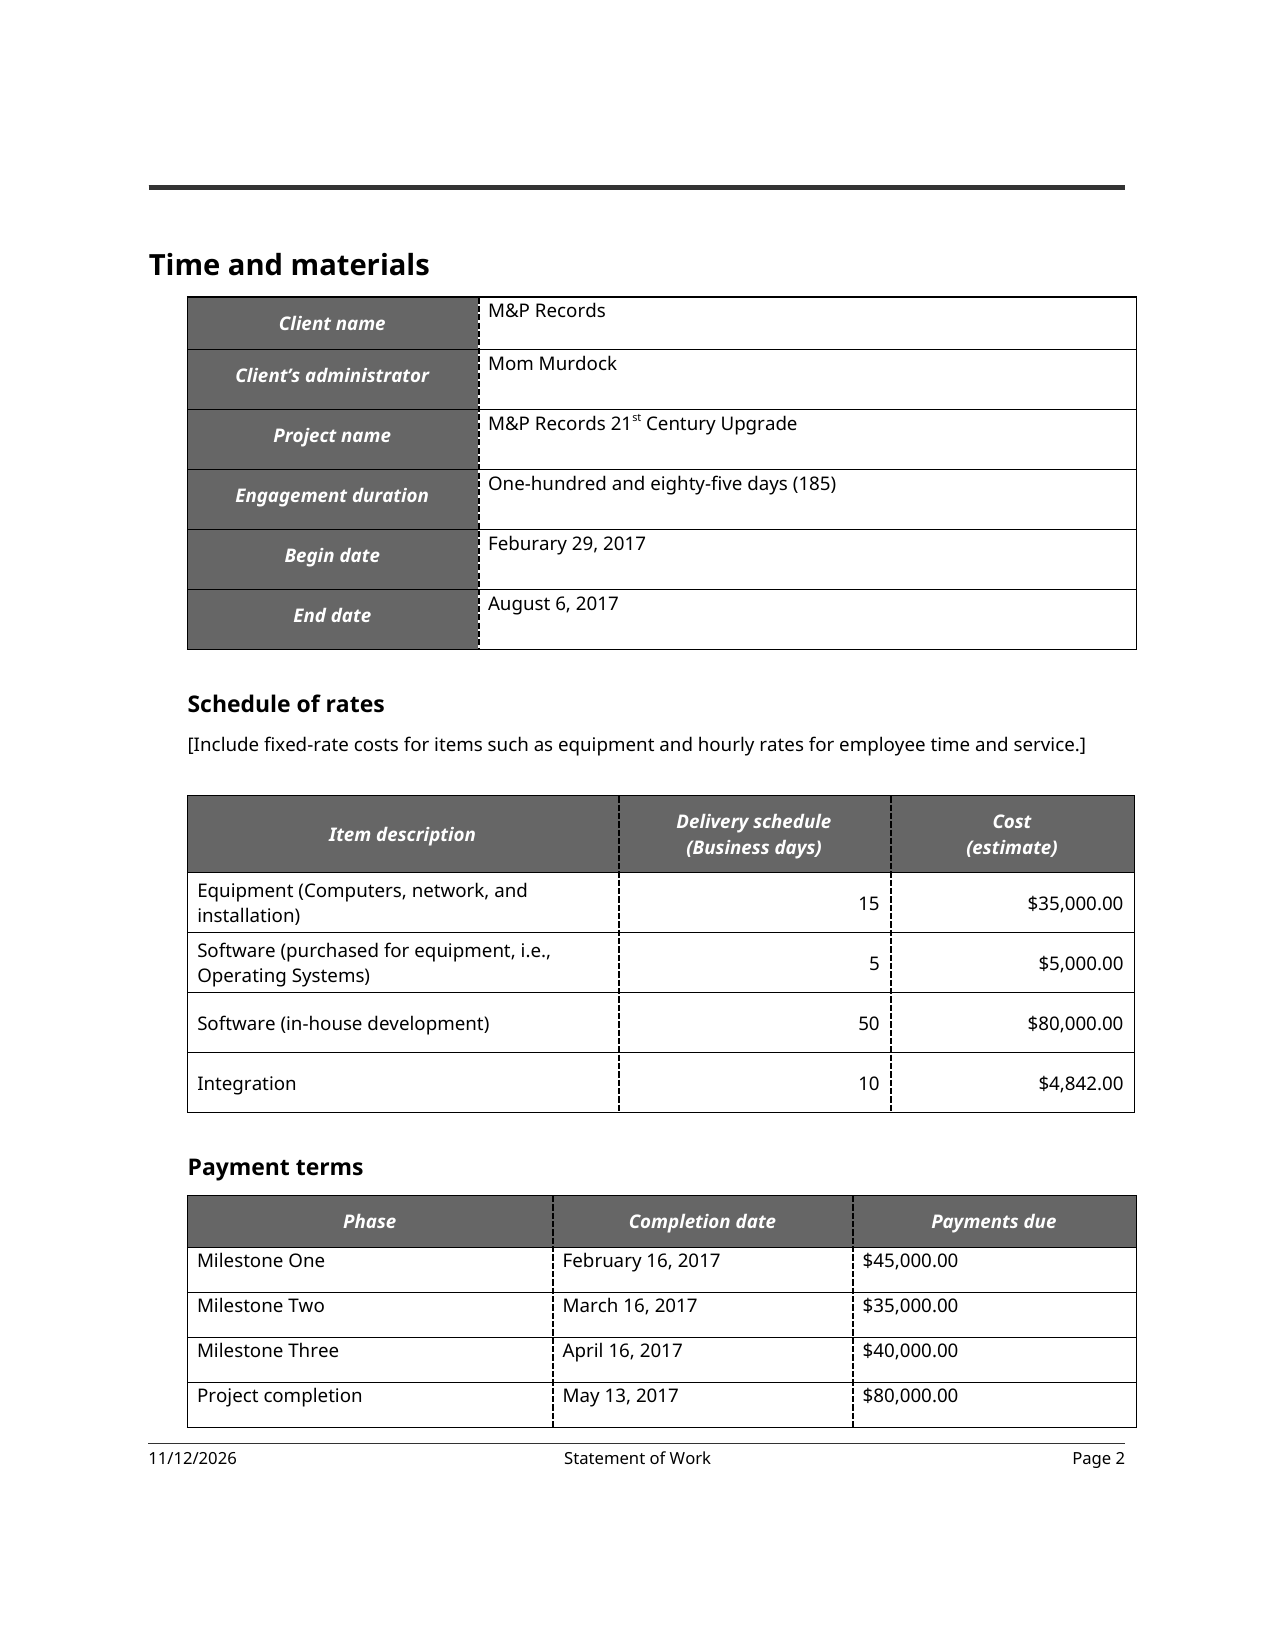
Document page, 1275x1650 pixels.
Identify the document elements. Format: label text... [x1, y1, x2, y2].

table_cell August 6, 2017 [479, 590, 1136, 649]
table_header M&P Records [479, 298, 1136, 349]
table_cell February 16, 2017 [553, 1248, 853, 1292]
table_cell Software (in-house development) [188, 993, 619, 1052]
table_header Client name [188, 298, 478, 349]
text Schedule of rates [187, 688, 1125, 719]
table_cell One-hundred and eighty-five days (185) [479, 470, 1136, 529]
table_cell 50 [619, 993, 891, 1052]
table_cell Milestone Three [188, 1338, 553, 1382]
table_cell Client’s administrator [188, 350, 478, 409]
table_header Item description [188, 796, 619, 872]
table_cell Milestone Two [188, 1293, 553, 1337]
text Time and materials [148, 237, 1125, 284]
table_cell April 16, 2017 [553, 1338, 853, 1382]
table_cell Equipment (Computers, network, and installation) [188, 873, 619, 932]
table_cell $80,000.00 [853, 1383, 1136, 1427]
table_cell Feburary 29, 2017 [479, 530, 1136, 589]
table_cell March 16, 2017 [553, 1293, 853, 1337]
table_header Delivery schedule (Business days) [619, 796, 891, 872]
text [Include fixed-rate costs for items such as equipment and hourly rates for employee time and service.] [187, 732, 1125, 757]
table_header Cost (estimate) [891, 796, 1134, 872]
table_cell Project name [188, 410, 478, 469]
table_cell $35,000.00 [891, 873, 1134, 932]
table_cell Integration [188, 1053, 619, 1112]
table_cell Project completion [188, 1383, 553, 1427]
table_cell 15 [619, 873, 891, 932]
table_cell May 13, 2017 [553, 1383, 853, 1427]
table_cell $5,000.00 [891, 933, 1134, 992]
table_cell $45,000.00 [853, 1248, 1136, 1292]
table_cell 10 [619, 1053, 891, 1112]
table_cell Mom Murdock [479, 350, 1136, 409]
table_cell Milestone One [188, 1248, 553, 1292]
table_cell $35,000.00 [853, 1293, 1136, 1337]
table_header Completion date [553, 1196, 853, 1247]
table_cell $80,000.00 [891, 993, 1134, 1052]
table_cell $40,000.00 [853, 1338, 1136, 1382]
table_cell Software (purchased for equipment, i.e., Operating Systems) [188, 933, 619, 992]
table_cell M&P Records 21st Century Upgrade [479, 410, 1136, 469]
table_header Payments due [853, 1196, 1136, 1247]
text Payment terms [187, 1151, 1125, 1182]
table_cell Begin date [188, 530, 478, 589]
table_header Phase [188, 1196, 553, 1247]
table_cell Engagement duration [188, 470, 478, 529]
table_cell 5 [619, 933, 891, 992]
table_cell $4,842.00 [891, 1053, 1134, 1112]
table_cell End date [188, 590, 478, 649]
